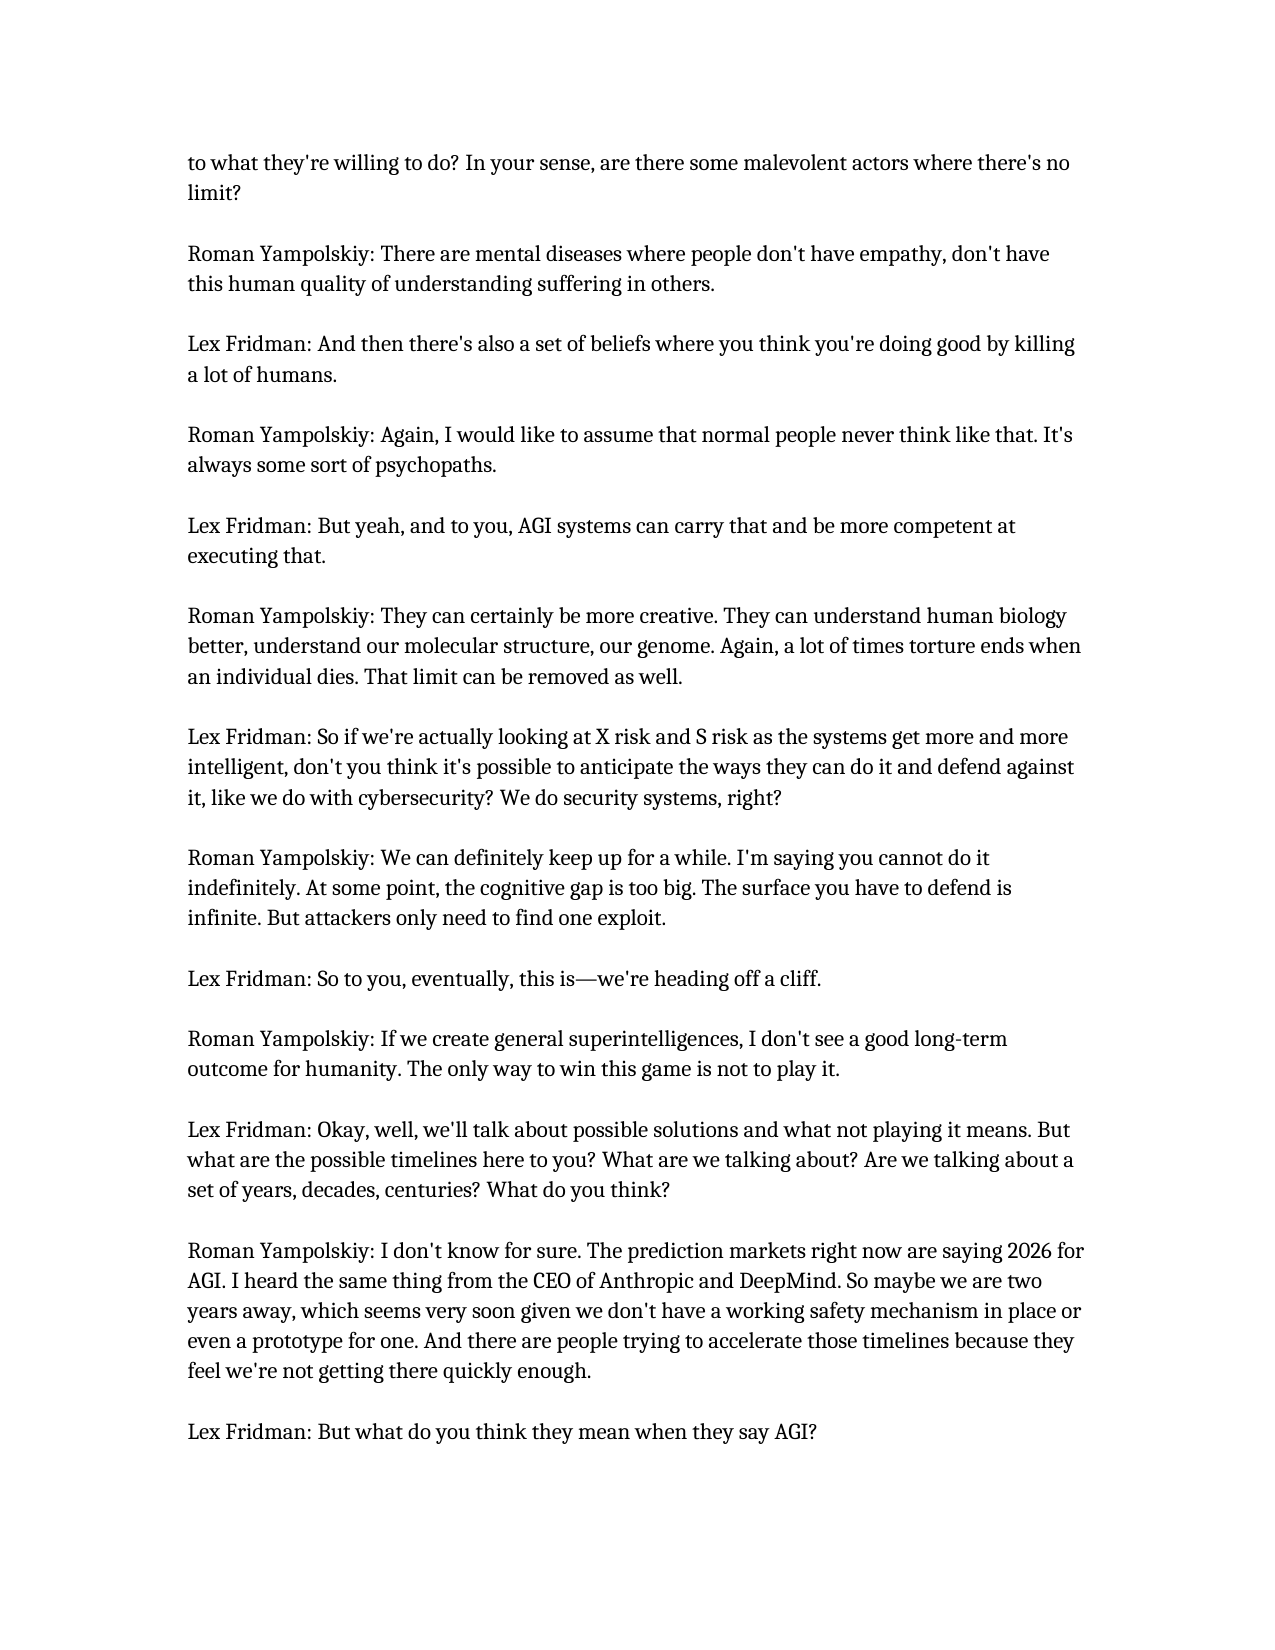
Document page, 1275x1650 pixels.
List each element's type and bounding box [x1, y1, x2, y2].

text [187, 150, 1087, 1475]
